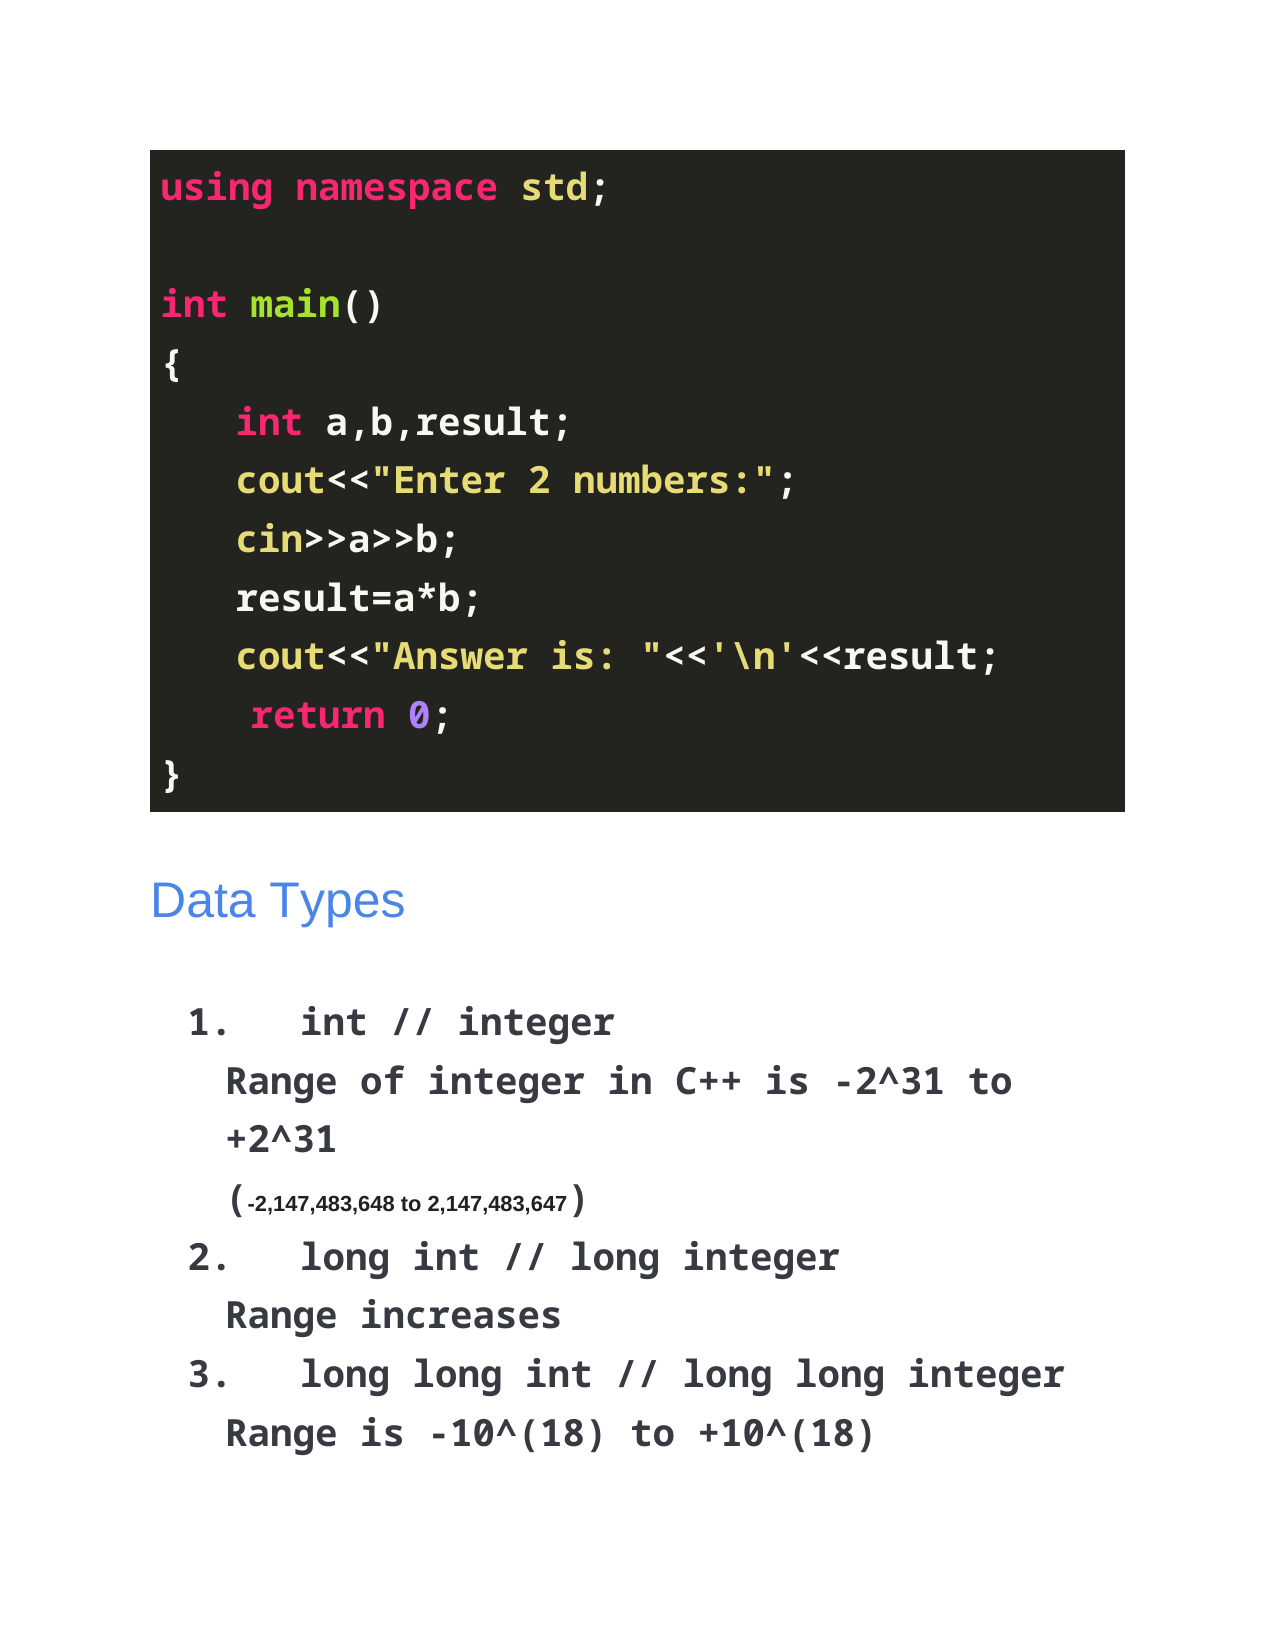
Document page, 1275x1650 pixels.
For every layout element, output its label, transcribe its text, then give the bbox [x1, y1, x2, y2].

subtitle Data Types [150, 871, 1125, 928]
text Range is -10^(18) to +10^(18) [225, 1406, 1125, 1457]
text Range increases [225, 1289, 1125, 1340]
list int // integer [187, 996, 1125, 1047]
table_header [150, 150, 1125, 812]
list long long int // long long integer [187, 1347, 1125, 1398]
list long int // long integer [187, 1230, 1125, 1281]
text Range of integer in C++ is -2^31 to +2^31 [225, 1054, 1125, 1164]
text (-2,147,483,648 to 2,147,483,647) [225, 1171, 1125, 1222]
